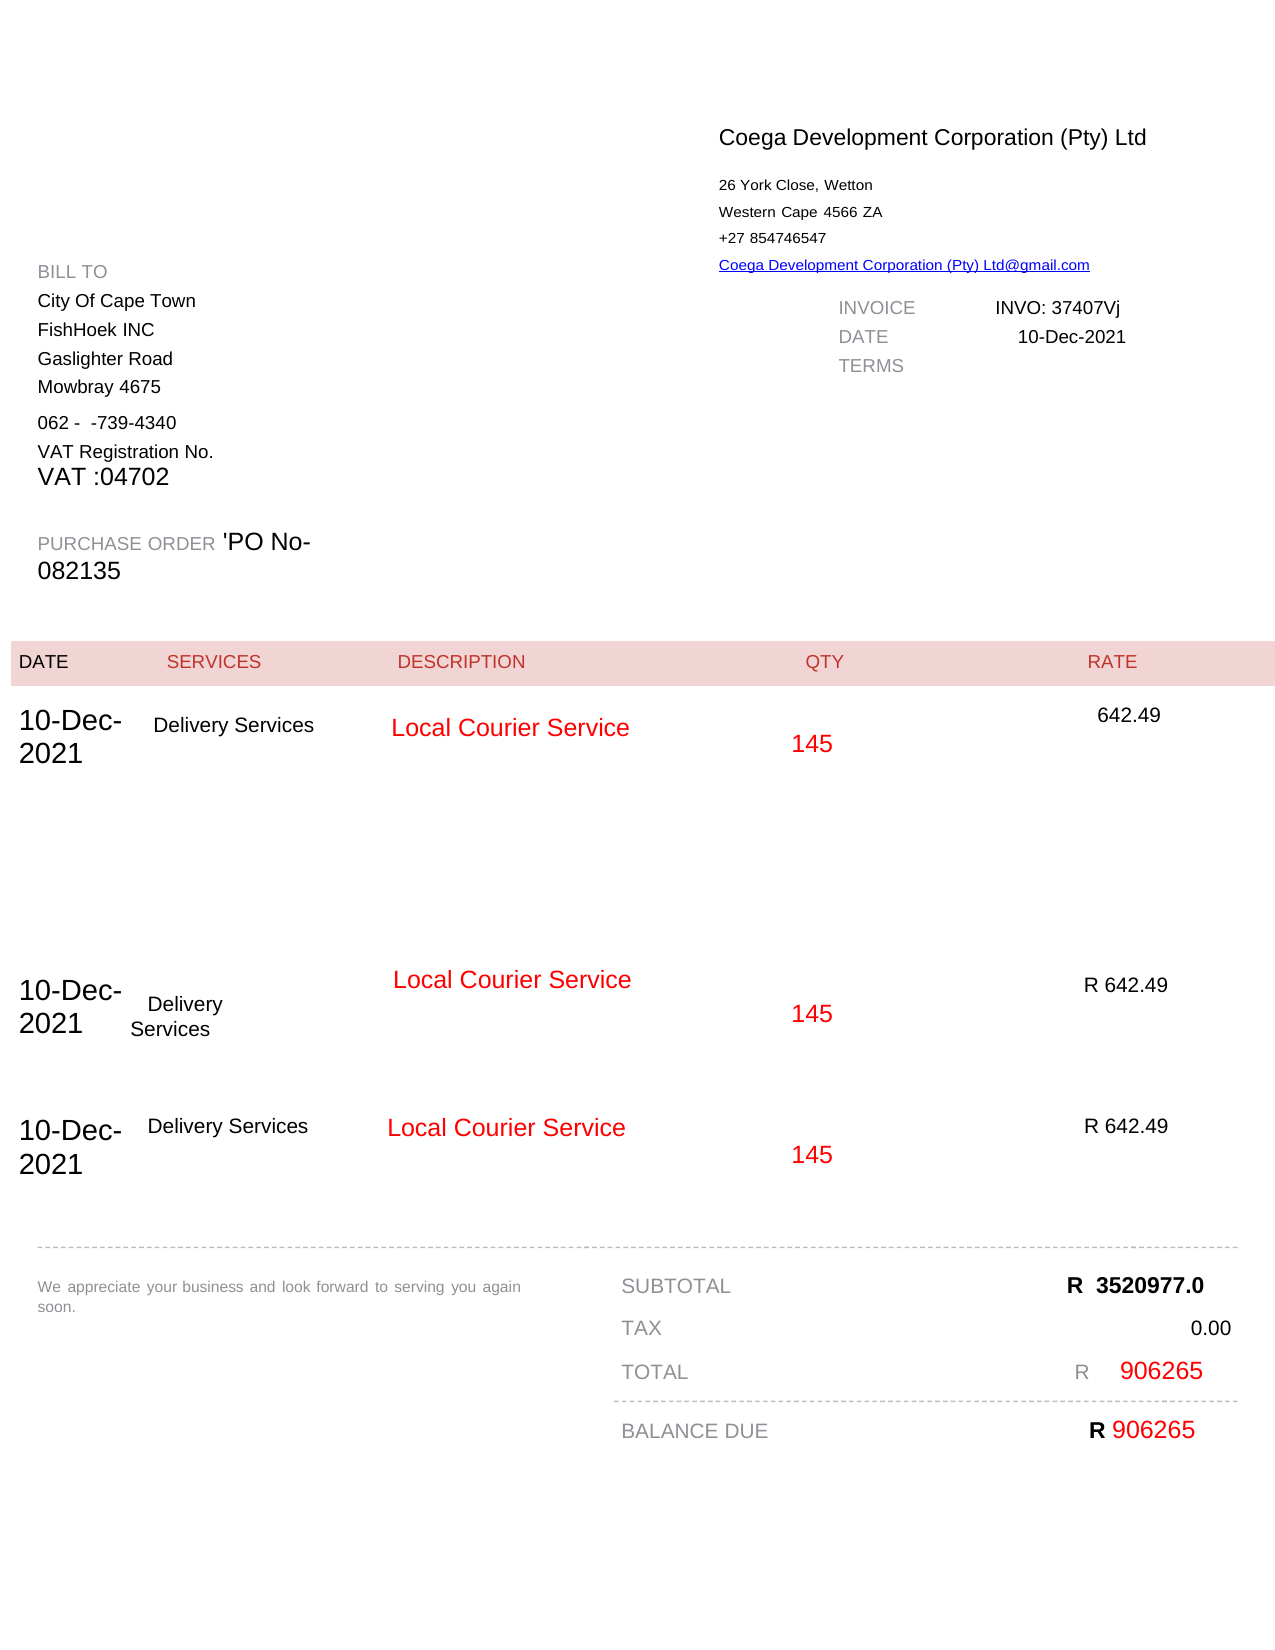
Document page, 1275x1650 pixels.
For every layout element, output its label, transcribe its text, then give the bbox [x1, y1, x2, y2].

text City Of Cape Town FishHoek INC Gaslighter Road Mowbray 4675 [37, 290, 219, 398]
text VAT Registration No. VAT :04702 [37, 441, 326, 491]
text BILL TO [37, 261, 326, 283]
text We appreciate your business and look forward to serving you again soon. [37, 1277, 527, 1316]
text SUBTOTAL R 3520977.0 [621, 1272, 1250, 1299]
text TOTAL R 906265 [621, 1356, 1250, 1385]
text +27 854746547 [719, 230, 1250, 247]
text INVOICE INVO: 37407Vj [838, 297, 1250, 318]
text DATE 10-Dec-2021 [838, 326, 1250, 348]
text TAX 0.00 [621, 1315, 1250, 1339]
text BALANCE DUE R 906265 [621, 1414, 1250, 1443]
text Coega Development Corporation (Pty) Ltd 26 York Close, Wetton [719, 124, 1250, 194]
text Coega Development Corporation (Pty) Ltd@gmail.com [719, 257, 1250, 273]
text TERMS [838, 354, 1250, 376]
text Western Cape 4566 ZA [719, 204, 1250, 220]
text PURCHASE ORDER 'PO No-082135 [37, 527, 326, 585]
text 062 - -739-4340 [37, 412, 219, 433]
